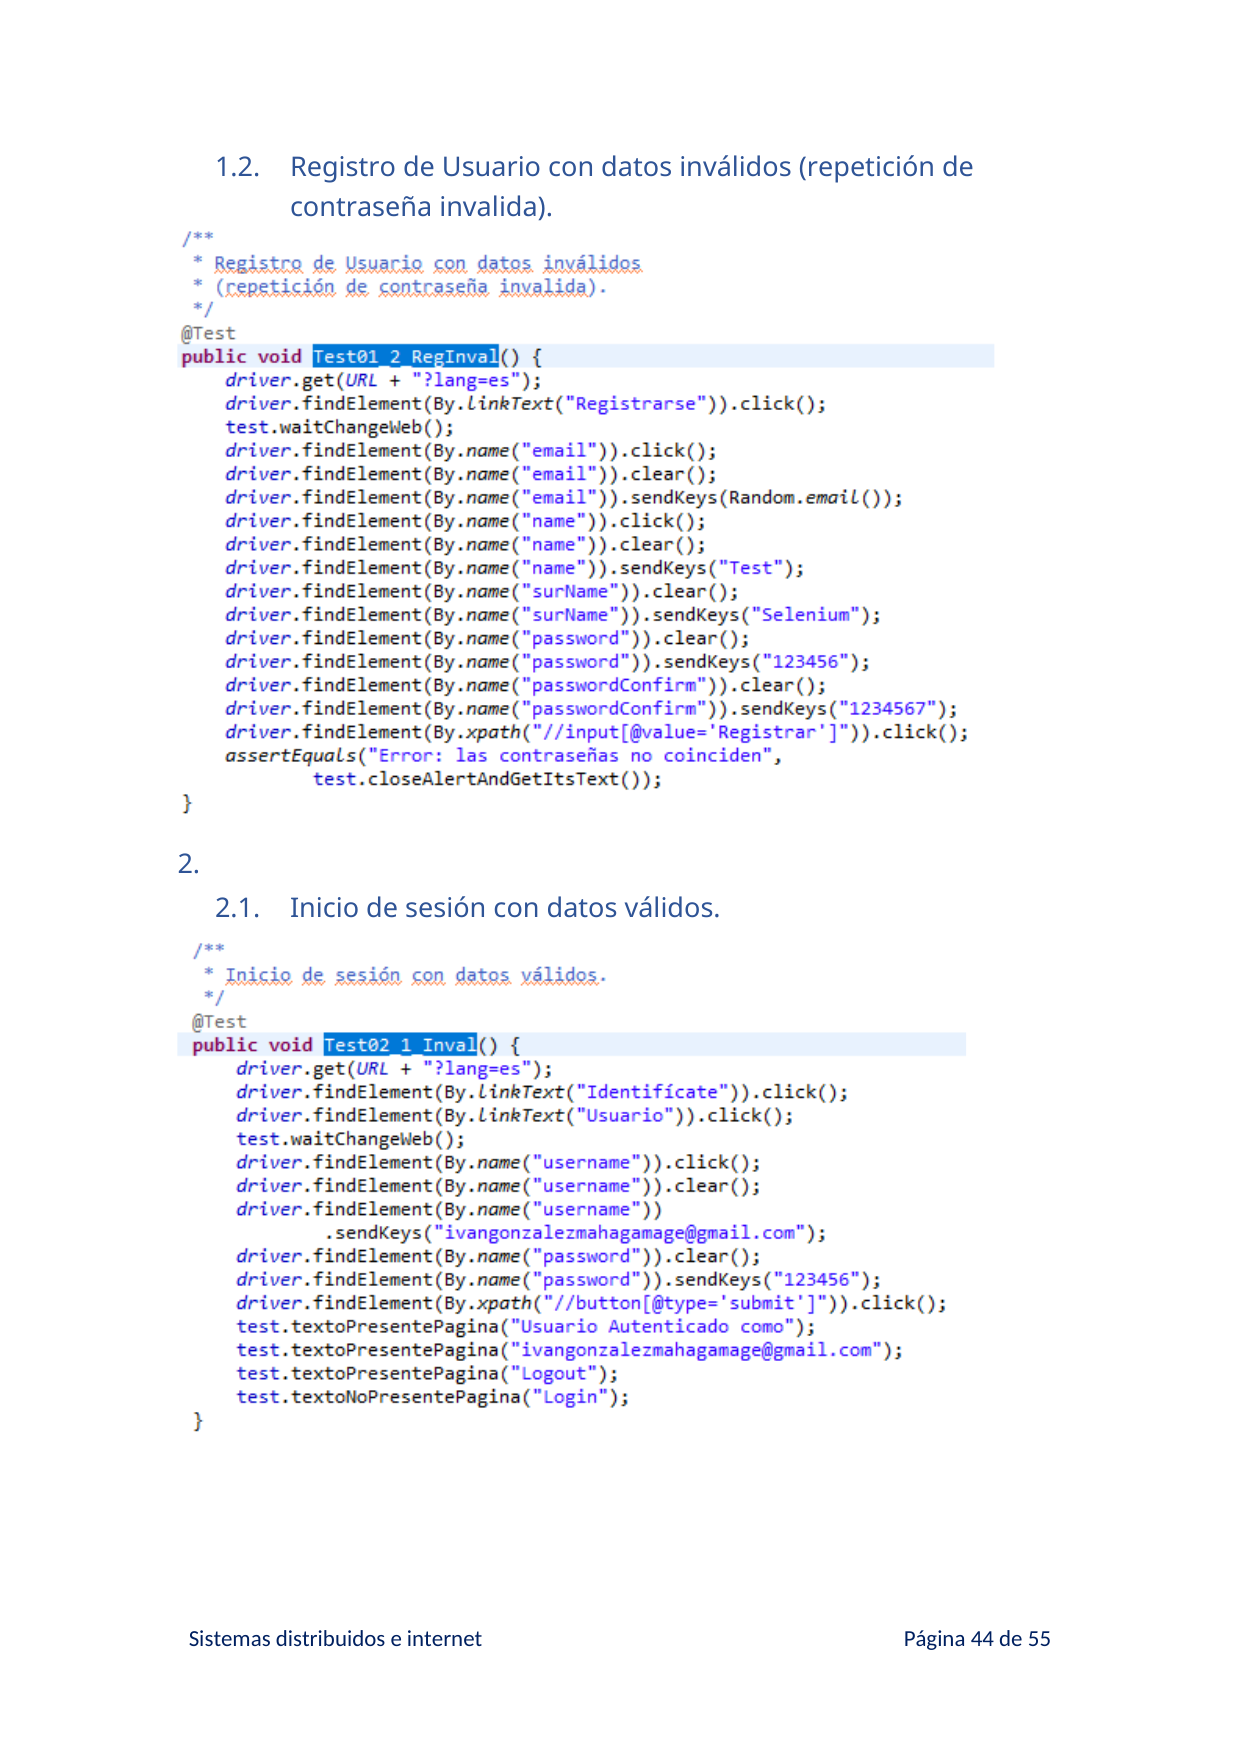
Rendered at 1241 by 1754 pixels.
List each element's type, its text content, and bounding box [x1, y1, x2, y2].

subtitle Registro de Usuario con datos inválidos (repetición de contraseña invalida). [215, 148, 1063, 224]
subtitle Inicio de sesión con datos válidos. [215, 888, 1063, 925]
picture [177, 928, 967, 1436]
picture [177, 227, 995, 826]
